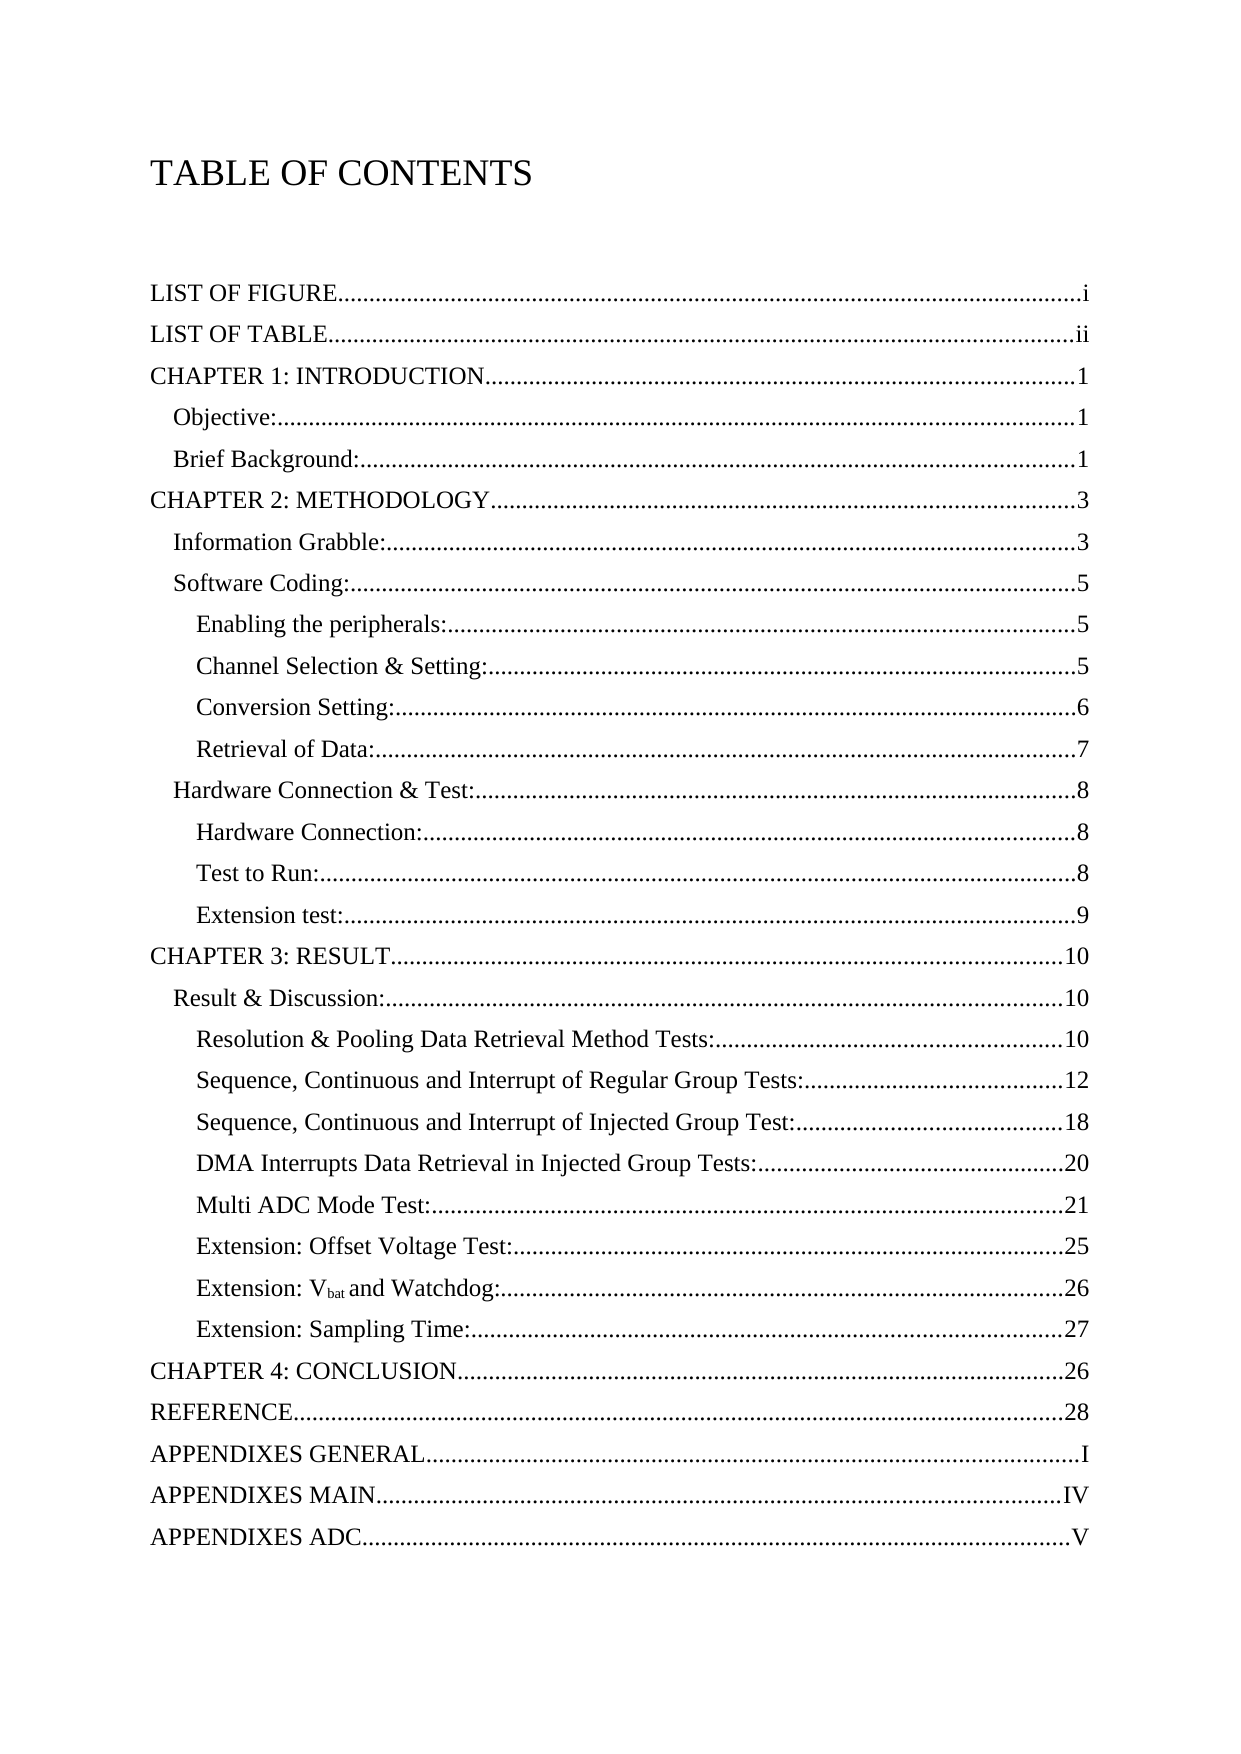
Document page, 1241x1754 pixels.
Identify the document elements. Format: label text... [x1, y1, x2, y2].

text APPENDIXES GENERAL I [150, 1439, 1090, 1467]
text Result & Discussion: 10 [173, 983, 1090, 1011]
text Hardware Connection & Test: 8 [173, 775, 1090, 804]
text Conversion Setting: 6 [196, 692, 1090, 721]
text CHAPTER 1: INTRODUCTION 1 [150, 361, 1090, 389]
text Resolution & Pooling Data Retrieval Method Tests: 10 [196, 1024, 1090, 1053]
text Sequence, Continuous and Interrupt of Regular Group Tests: 12 [196, 1066, 1090, 1094]
text Software Coding: 5 [173, 568, 1090, 597]
text Extension test: 9 [196, 900, 1090, 928]
text APPENDIXES ADC V [150, 1522, 1090, 1550]
text Multi ADC Mode Test: 21 [196, 1190, 1090, 1219]
text Extension: Offset Voltage Test: 25 [196, 1231, 1090, 1260]
text CHAPTER 4: CONCLUSION 26 [150, 1356, 1090, 1384]
text Retrieval of Data: 7 [196, 734, 1090, 763]
text REFERENCE 28 [150, 1397, 1090, 1426]
text Sequence, Continuous and Interrupt of Injected Group Test: 18 [196, 1107, 1090, 1136]
text LIST OF FIGURE i [150, 278, 1090, 307]
text TABLE OF CONTENTS [150, 150, 1090, 193]
text CHAPTER 3: RESULT 10 [150, 941, 1090, 970]
text CHAPTER 2: METHODOLOGY 3 [150, 485, 1090, 514]
text Hardware Connection: 8 [196, 817, 1090, 846]
text Extension: Sampling Time: 27 [196, 1314, 1090, 1343]
text LIST OF TABLE ii [150, 319, 1090, 348]
text Information Grabble: 3 [173, 527, 1090, 555]
text APPENDIXES MAIN IV [150, 1480, 1090, 1509]
text Channel Selection & Setting: 5 [196, 651, 1090, 680]
text Extension: Vbat and Watchdog: 26 [196, 1273, 1090, 1302]
text Brief Background: 1 [173, 444, 1090, 472]
text Test to Run: 8 [196, 858, 1090, 887]
text Objective: 1 [173, 402, 1090, 431]
text Enabling the peripherals: 5 [196, 609, 1090, 638]
text DMA Interrupts Data Retrieval in Injected Group Tests: 20 [196, 1148, 1090, 1177]
